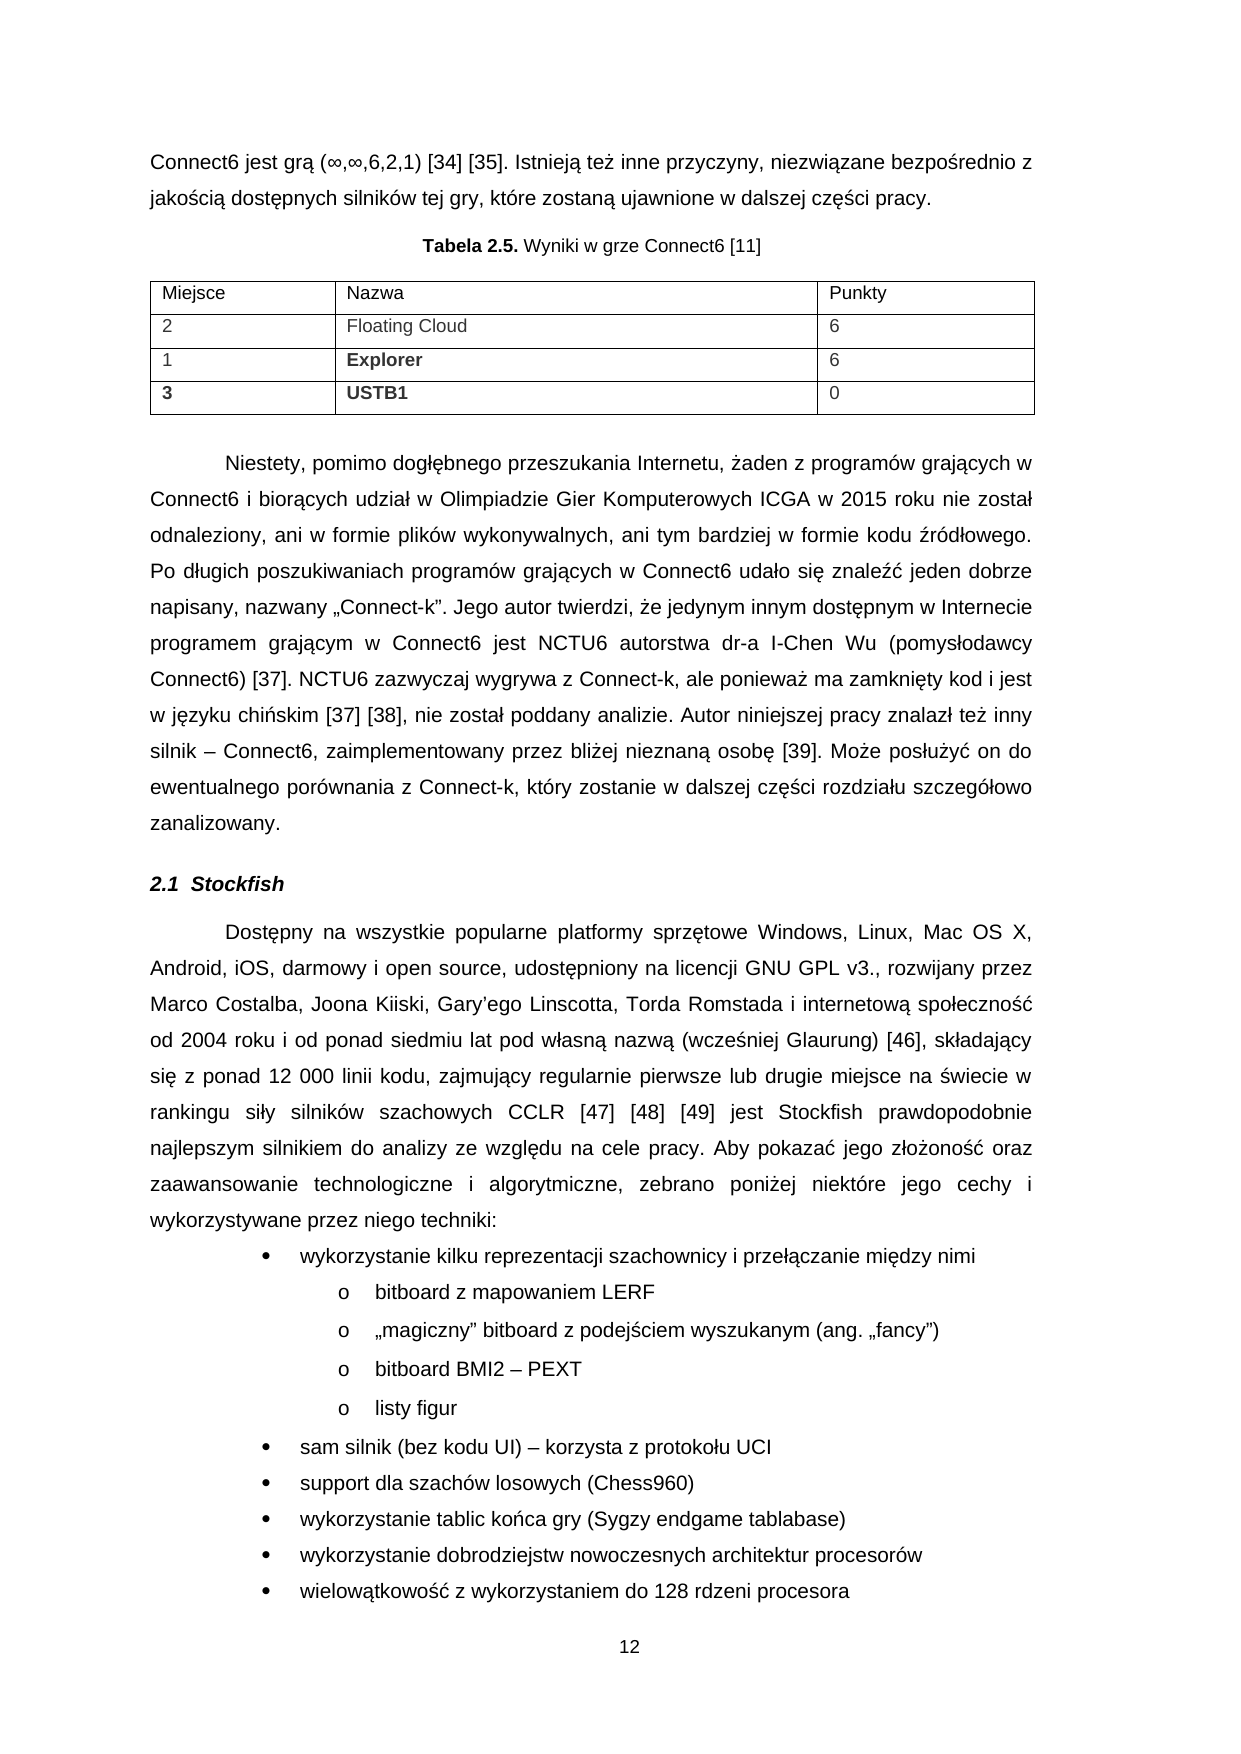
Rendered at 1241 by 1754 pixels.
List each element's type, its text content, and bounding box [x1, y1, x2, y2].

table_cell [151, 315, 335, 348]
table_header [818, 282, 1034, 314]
list „magiczny” bitboard z podejściem wyszukanym (ang. „fancy”) [337, 1318, 1033, 1344]
list sam silnik (bez kodu UI) – korzysta z protokołu UCI [262, 1434, 1033, 1458]
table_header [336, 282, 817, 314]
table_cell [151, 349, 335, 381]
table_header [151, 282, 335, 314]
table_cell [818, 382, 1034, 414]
text Tabela 2.5. Wyniki w grze Connect6 [11] [150, 234, 1033, 256]
list wykorzystanie kilku reprezentacji szachownicy i przełączanie między nimi [262, 1243, 1033, 1267]
list listy figur [337, 1396, 1033, 1422]
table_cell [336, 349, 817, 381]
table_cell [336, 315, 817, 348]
list wielowątkowość z wykorzystaniem do 128 rdzeni procesora [262, 1579, 1033, 1603]
subtitle Stockfish [150, 872, 1033, 896]
list bitboard z mapowaniem LERF [337, 1279, 1033, 1305]
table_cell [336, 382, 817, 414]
text Niestety, pomimo dogłębnego przeszukania Internetu, żaden z programów grających w Connect6 i biorących udział w Olimpiadzie Gier Komputerowych ICGA w 2015 roku nie został odnaleziony, ani w formie plików wykonywalnych, ani tym bardziej w formie kodu źródłowego. Po długich poszukiwaniach programów grających w Connect6 udało się znaleźć jeden dobrze napisany, nazwany „Connect-k”. Jego autor twierdzi, że jedynym innym dostępnym w Internecie programem grającym w Connect6 jest NCTU6 autorstwa dr-a I-Chen Wu (pomysłodawcy Connect6) [37]. NCTU6 zazwyczaj wygrywa z Connect-k, ale ponieważ ma zamknięty kod i jest w języku chińskim [37] [38], nie został poddany analizie. Autor niniejszej pracy znalazł też inny silnik – Connect6, zaimplementowany przez bliżej nieznaną osobę [39]. Może posłużyć on do ewentualnego porównania z Connect-k, który zostanie w dalszej części rozdziału szczegółowo zanalizowany. [150, 451, 1033, 834]
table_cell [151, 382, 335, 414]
text Dostępny na wszystkie popularne platformy sprzętowe Windows, Linux, Mac OS X, Android, iOS, darmowy i open source, udostępniony na licencji GNU GPL v3., rozwijany przez Marco Costalba, Joona Kiiski, Gary’ego Linscotta, Torda Romstada i internetową społeczność od 2004 roku i od ponad siedmiu lat pod własną nazwą (wcześniej Glaurung) [46], składający się z ponad 12 000 linii kodu, zajmujący regularnie pierwsze lub drugie miejsce na świecie w rankingu siły silników szachowych CCLR [47] [48] [49] jest Stockfish prawdopodobnie najlepszym silnikiem do analizy ze względu na cele pracy. Aby pokazać jego złożoność oraz zaawansowanie technologiczne i algorytmiczne, zebrano poniżej niektóre jego cechy i wykorzystywane przez niego techniki: [150, 920, 1033, 1231]
list wykorzystanie dobrodziejstw nowoczesnych architektur procesorów [262, 1543, 1033, 1567]
list wykorzystanie tablic końca gry (Sygzy endgame tablabase) [262, 1507, 1033, 1531]
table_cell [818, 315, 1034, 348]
list support dla szachów losowych (Chess960) [262, 1471, 1033, 1494]
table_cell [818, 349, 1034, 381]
list bitboard BMI2 – PEXT [337, 1357, 1033, 1383]
